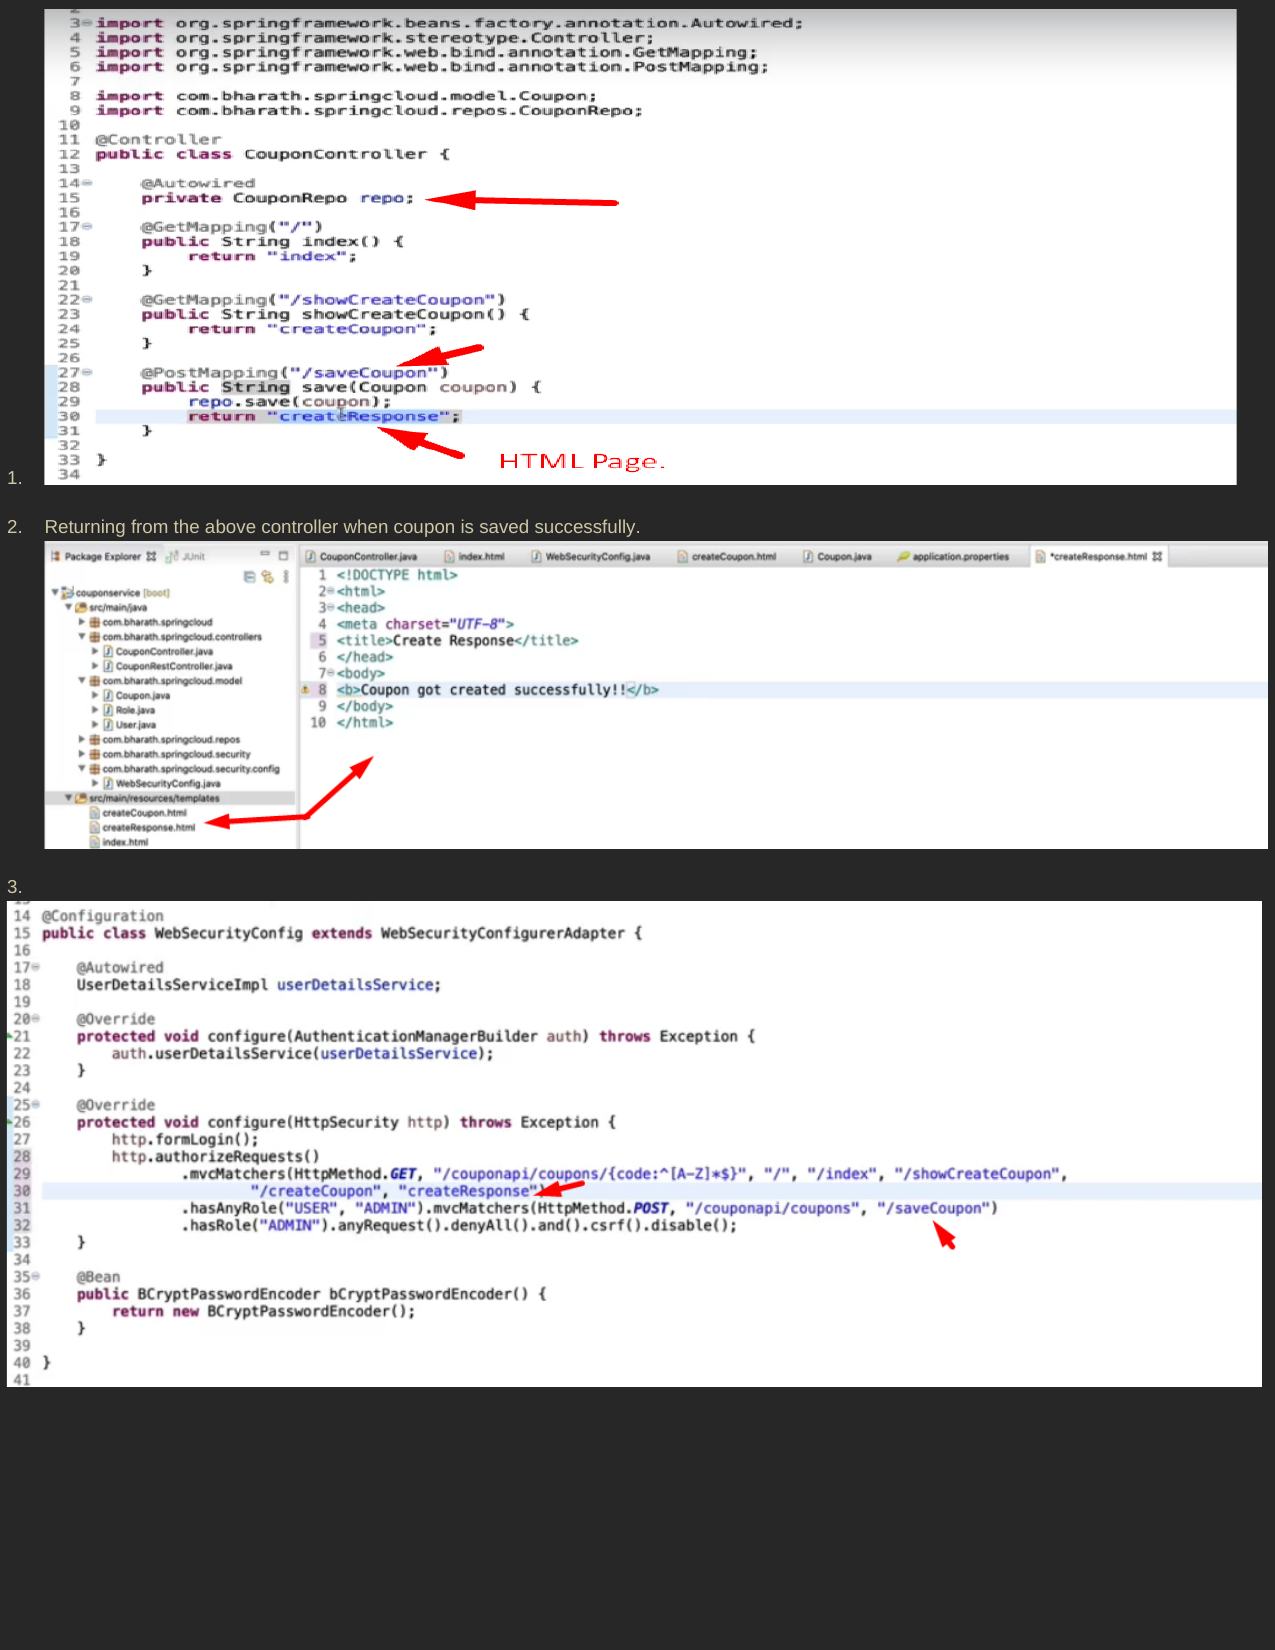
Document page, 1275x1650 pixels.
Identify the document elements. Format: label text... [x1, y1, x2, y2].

picture [44, 541, 1268, 849]
picture [44, 9, 1237, 485]
picture [6, 901, 1262, 1387]
